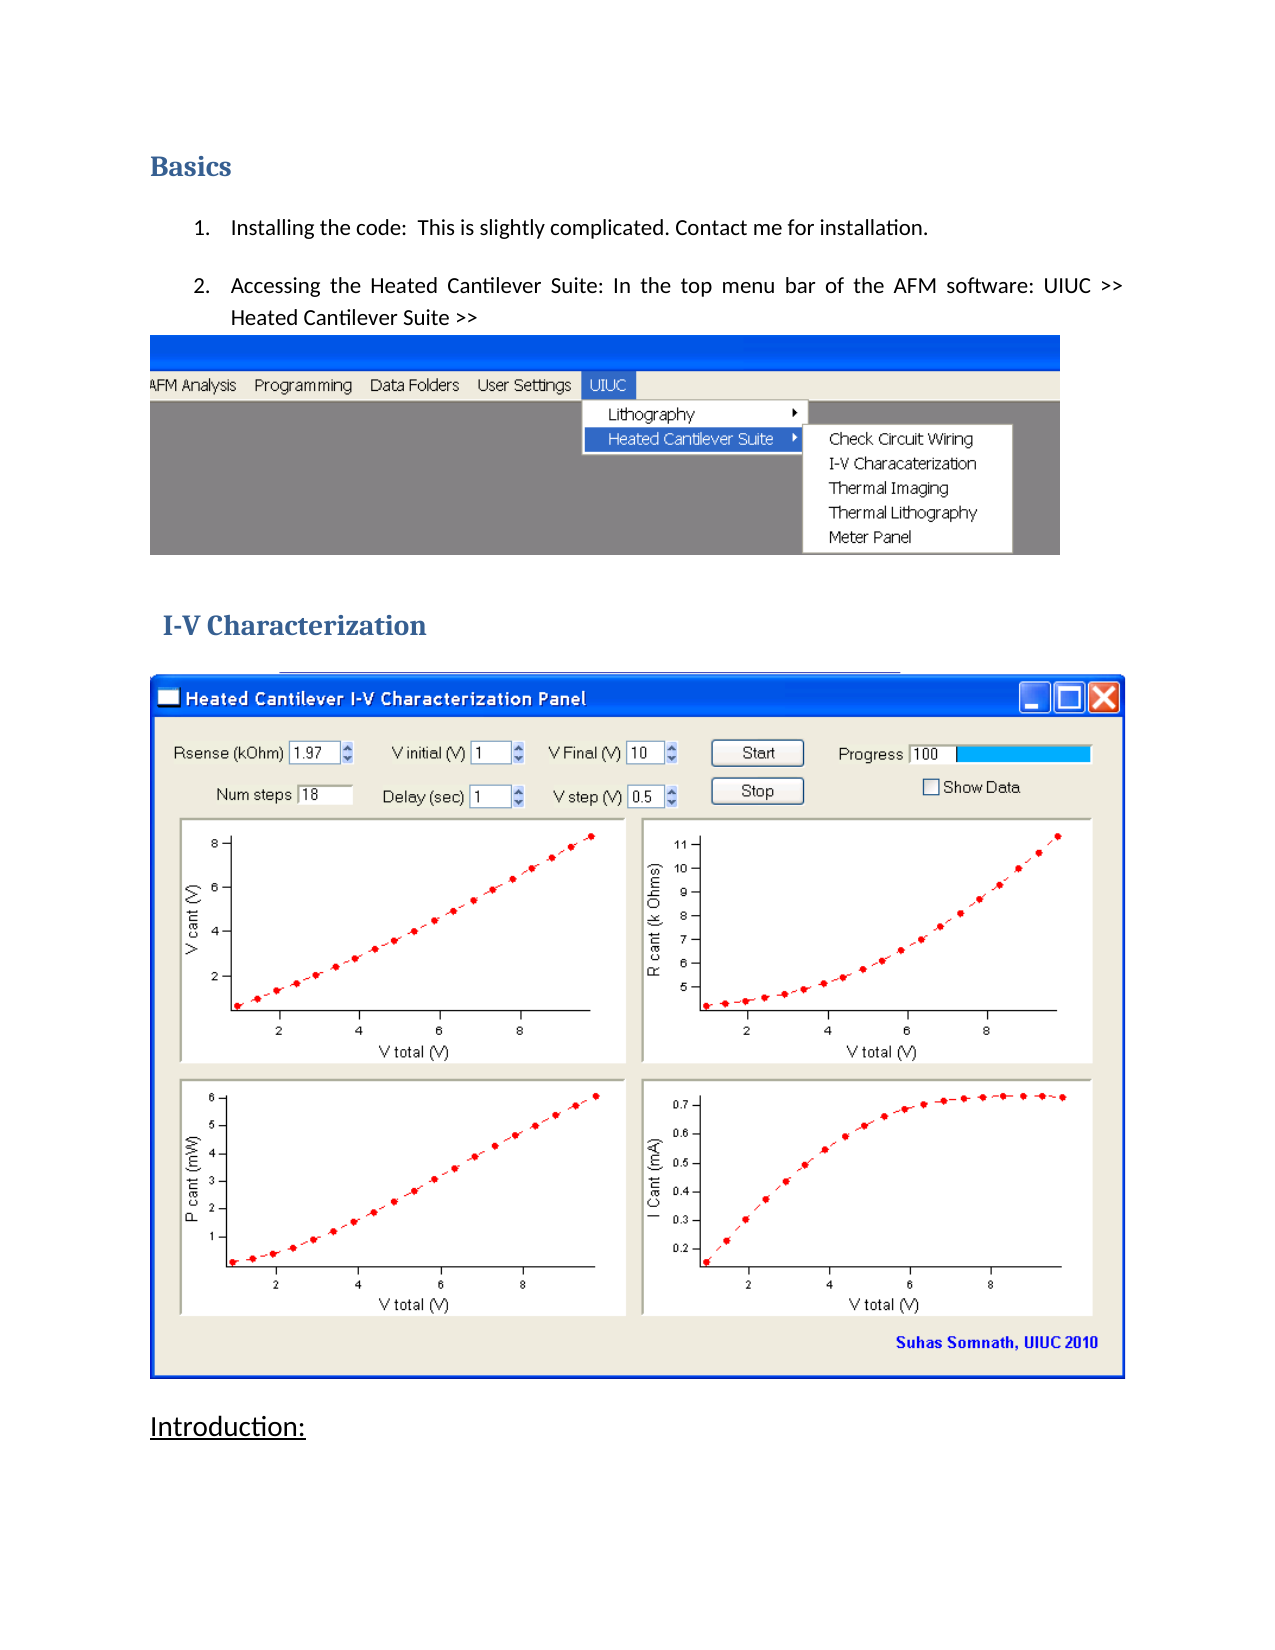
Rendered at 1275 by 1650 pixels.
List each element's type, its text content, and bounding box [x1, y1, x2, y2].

subtitle Basics [150, 150, 1125, 183]
list Accessing the Heated Cantilever Suite: In the top menu bar of the AFM software: UIUC >> Heated Cantilever Suite >> [193, 271, 1125, 331]
subtitle I-V Characterization [150, 609, 1125, 643]
text Introduction: [150, 1408, 1125, 1443]
picture [150, 672, 1125, 1379]
list Installing the code: This is slightly complicated. Contact me for installation. [193, 213, 1125, 242]
